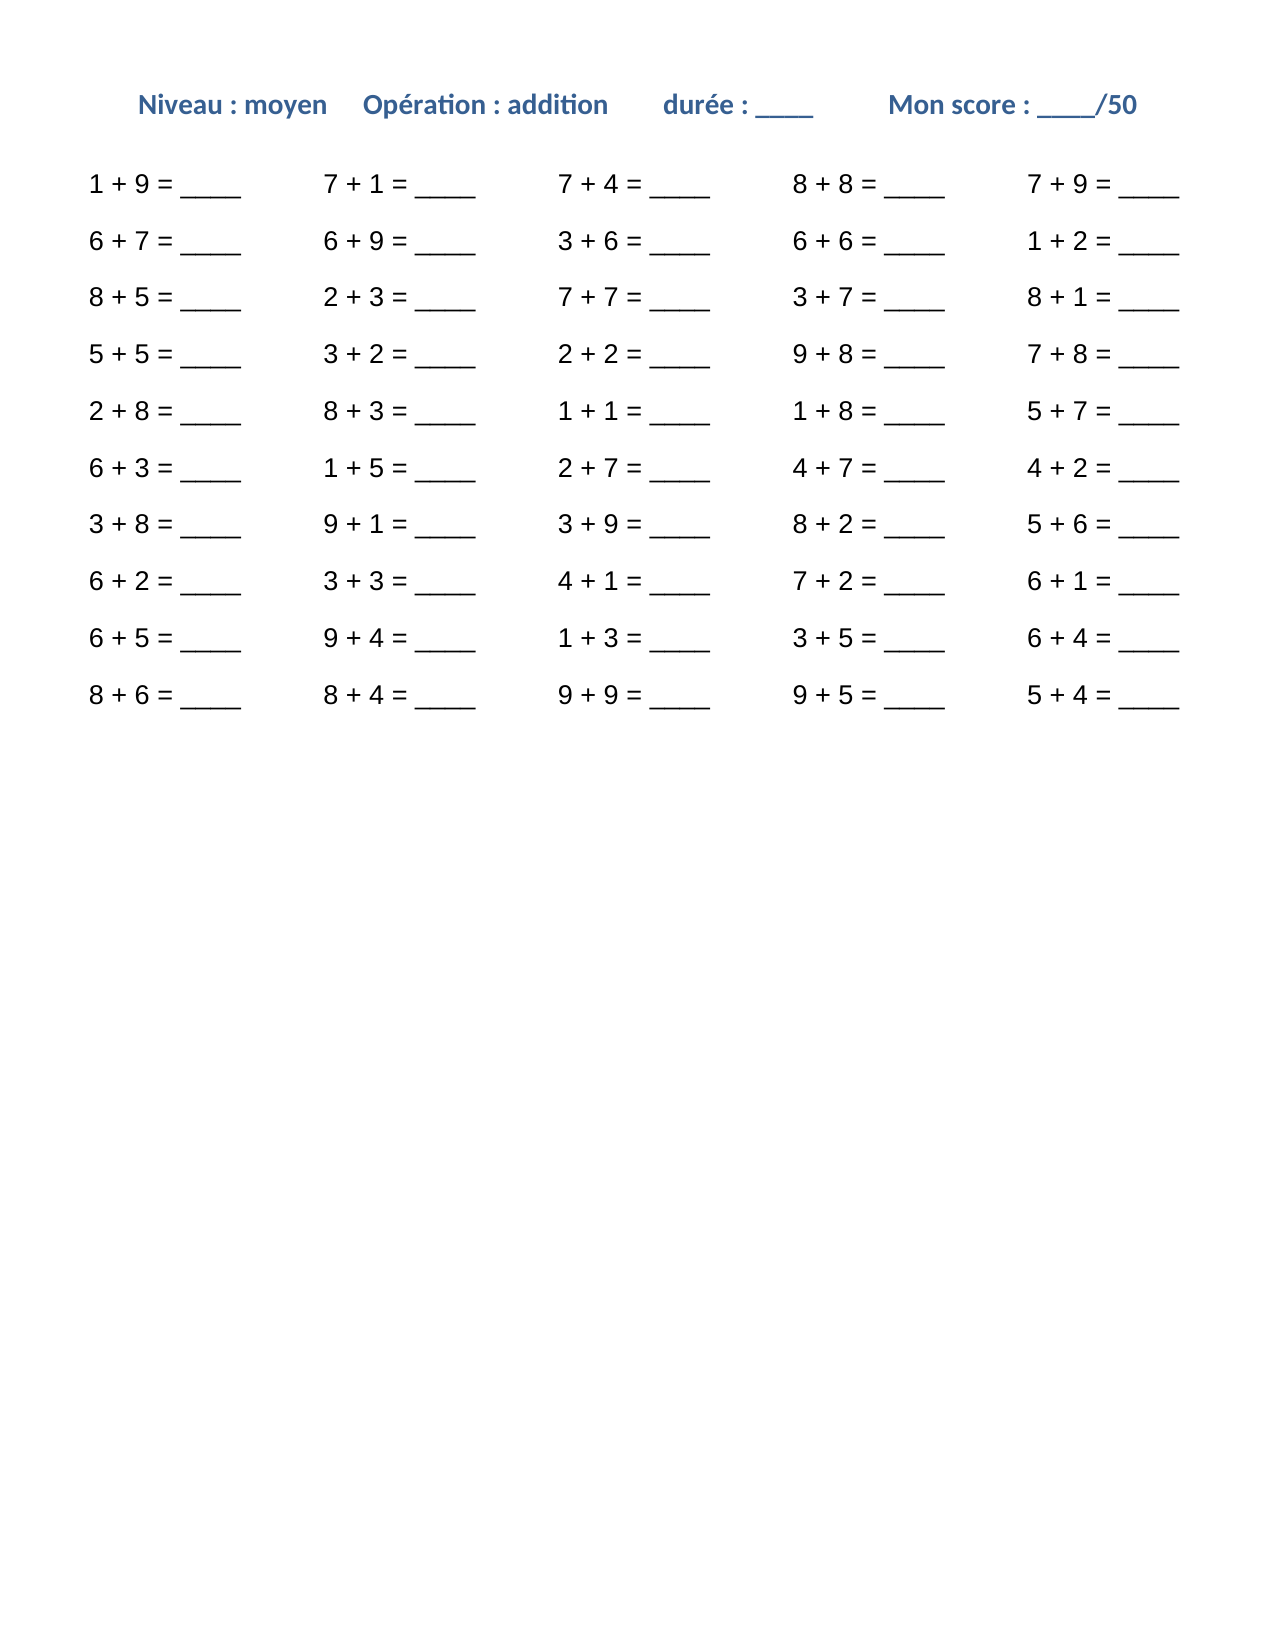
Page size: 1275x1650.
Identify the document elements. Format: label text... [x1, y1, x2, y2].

text 2 + 8 = ____ [88, 395, 248, 426]
text 3 + 9 = ____ [558, 508, 717, 540]
text 1 + 5 = ____ [323, 452, 483, 483]
text 3 + 2 = ____ [323, 338, 483, 369]
text 1 + 9 = ____ [88, 168, 248, 199]
text 6 + 6 = ____ [792, 224, 952, 256]
text 6 + 9 = ____ [323, 224, 483, 256]
text 6 + 3 = ____ [88, 452, 248, 483]
text 5 + 5 = ____ [88, 338, 248, 369]
text 6 + 1 = ____ [1027, 565, 1186, 596]
text 9 + 5 = ____ [792, 679, 952, 710]
text 2 + 3 = ____ [323, 281, 483, 313]
subtitle Niveau : moyen Opération : addition durée : ____ Mon score : ____/50 [88, 86, 1186, 162]
text 3 + 8 = ____ [88, 508, 248, 540]
text 2 + 2 = ____ [558, 338, 717, 369]
text 7 + 1 = ____ [323, 168, 483, 199]
text 5 + 6 = ____ [1027, 508, 1186, 540]
text 6 + 5 = ____ [88, 622, 248, 653]
text 8 + 2 = ____ [792, 508, 952, 540]
text 6 + 4 = ____ [1027, 622, 1186, 653]
text 3 + 6 = ____ [558, 224, 717, 256]
text 6 + 7 = ____ [88, 224, 248, 256]
text 9 + 4 = ____ [323, 622, 483, 653]
text 5 + 7 = ____ [1027, 395, 1186, 426]
text 2 + 7 = ____ [558, 452, 717, 483]
text 6 + 2 = ____ [88, 565, 248, 596]
text 7 + 7 = ____ [558, 281, 717, 313]
text 9 + 1 = ____ [323, 508, 483, 540]
text 7 + 8 = ____ [1027, 338, 1186, 369]
text 1 + 8 = ____ [792, 395, 952, 426]
text 8 + 5 = ____ [88, 281, 248, 313]
text 3 + 3 = ____ [323, 565, 483, 596]
text 3 + 7 = ____ [792, 281, 952, 313]
text 5 + 4 = ____ [1027, 679, 1186, 710]
text 9 + 8 = ____ [792, 338, 952, 369]
text 7 + 4 = ____ [558, 168, 717, 199]
text 3 + 5 = ____ [792, 622, 952, 653]
text 8 + 6 = ____ [88, 679, 248, 710]
text 8 + 8 = ____ [792, 168, 952, 199]
text 7 + 2 = ____ [792, 565, 952, 596]
text 4 + 2 = ____ [1027, 452, 1186, 483]
text 1 + 1 = ____ [558, 395, 717, 426]
text 4 + 7 = ____ [792, 452, 952, 483]
text 9 + 9 = ____ [558, 679, 717, 710]
text 1 + 3 = ____ [558, 622, 717, 653]
text 8 + 4 = ____ [323, 679, 483, 710]
text 7 + 9 = ____ [1027, 168, 1186, 199]
text 8 + 3 = ____ [323, 395, 483, 426]
text 1 + 2 = ____ [1027, 224, 1186, 256]
text 8 + 1 = ____ [1027, 281, 1186, 313]
text 4 + 1 = ____ [558, 565, 717, 596]
